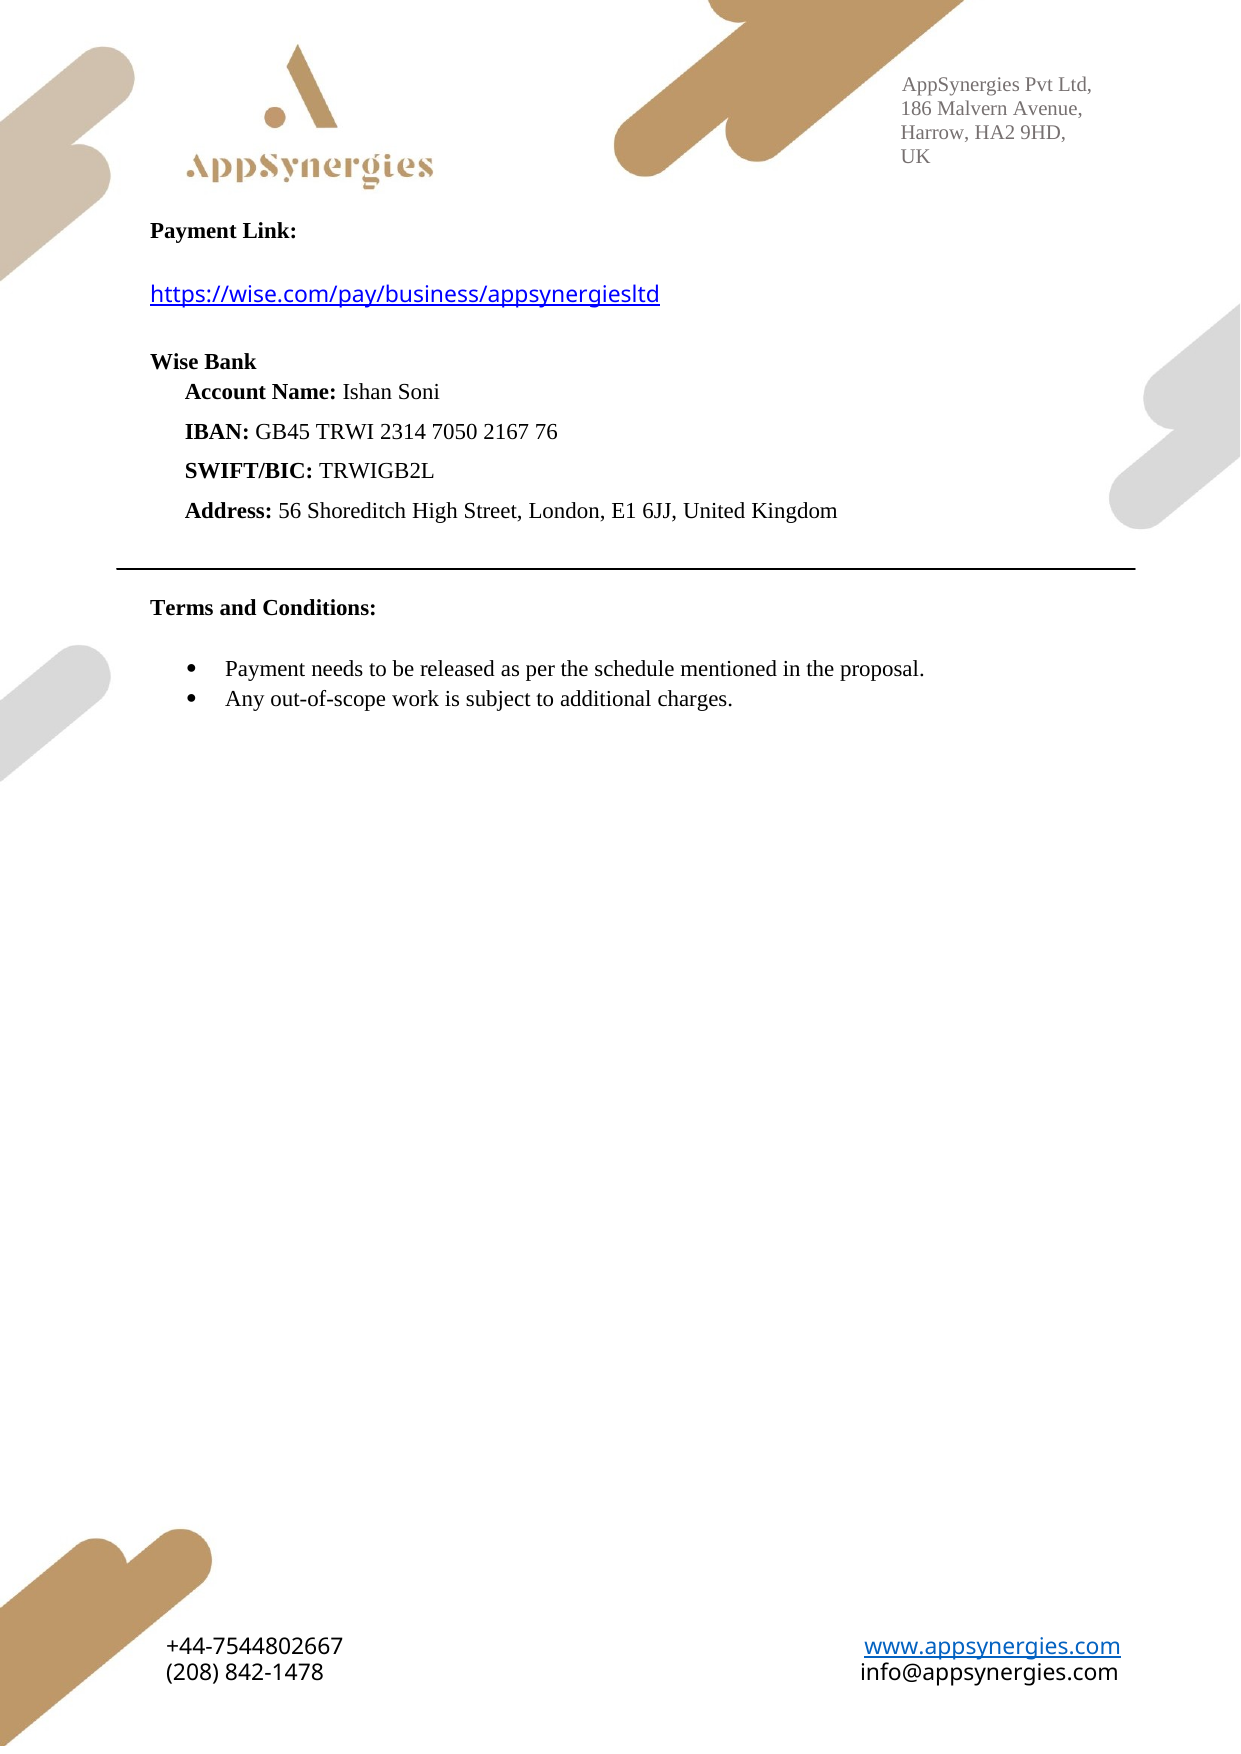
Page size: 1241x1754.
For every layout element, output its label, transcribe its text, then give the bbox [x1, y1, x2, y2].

text (208) 842-1478 info@appsynergies.com [166, 1660, 1178, 1686]
text AppSynergies Pvt Ltd, 186 Malvern Avenue, Harrow, HA2 9HD, UK [900, 72, 1094, 168]
text Account Name: Ishan Soni [184, 378, 1178, 404]
text Address: 56 Shoreditch High Street, London, E1 6JJ, United Kingdom [184, 497, 1178, 523]
subtitle Terms and Conditions: [150, 594, 1178, 621]
text https://wise.com/pay/business/appsynergiesltd [150, 278, 1178, 309]
list Any out-of-scope work is subject to additional charges. [187, 685, 1178, 711]
text IBAN: GB45 TRWI 2314 7050 2167 76 [184, 418, 1178, 444]
list Payment needs to be released as per the schedule mentioned in the proposal. [187, 655, 1178, 681]
subtitle Payment Link: [150, 217, 1178, 244]
text +44-7544802667 www.appsynergies.com [166, 1633, 1178, 1660]
picture [0, 0, 1241, 1746]
subtitle Wise Bank [150, 348, 1178, 374]
text SWIFT/BIC: TRWIGB2L [184, 457, 1178, 483]
